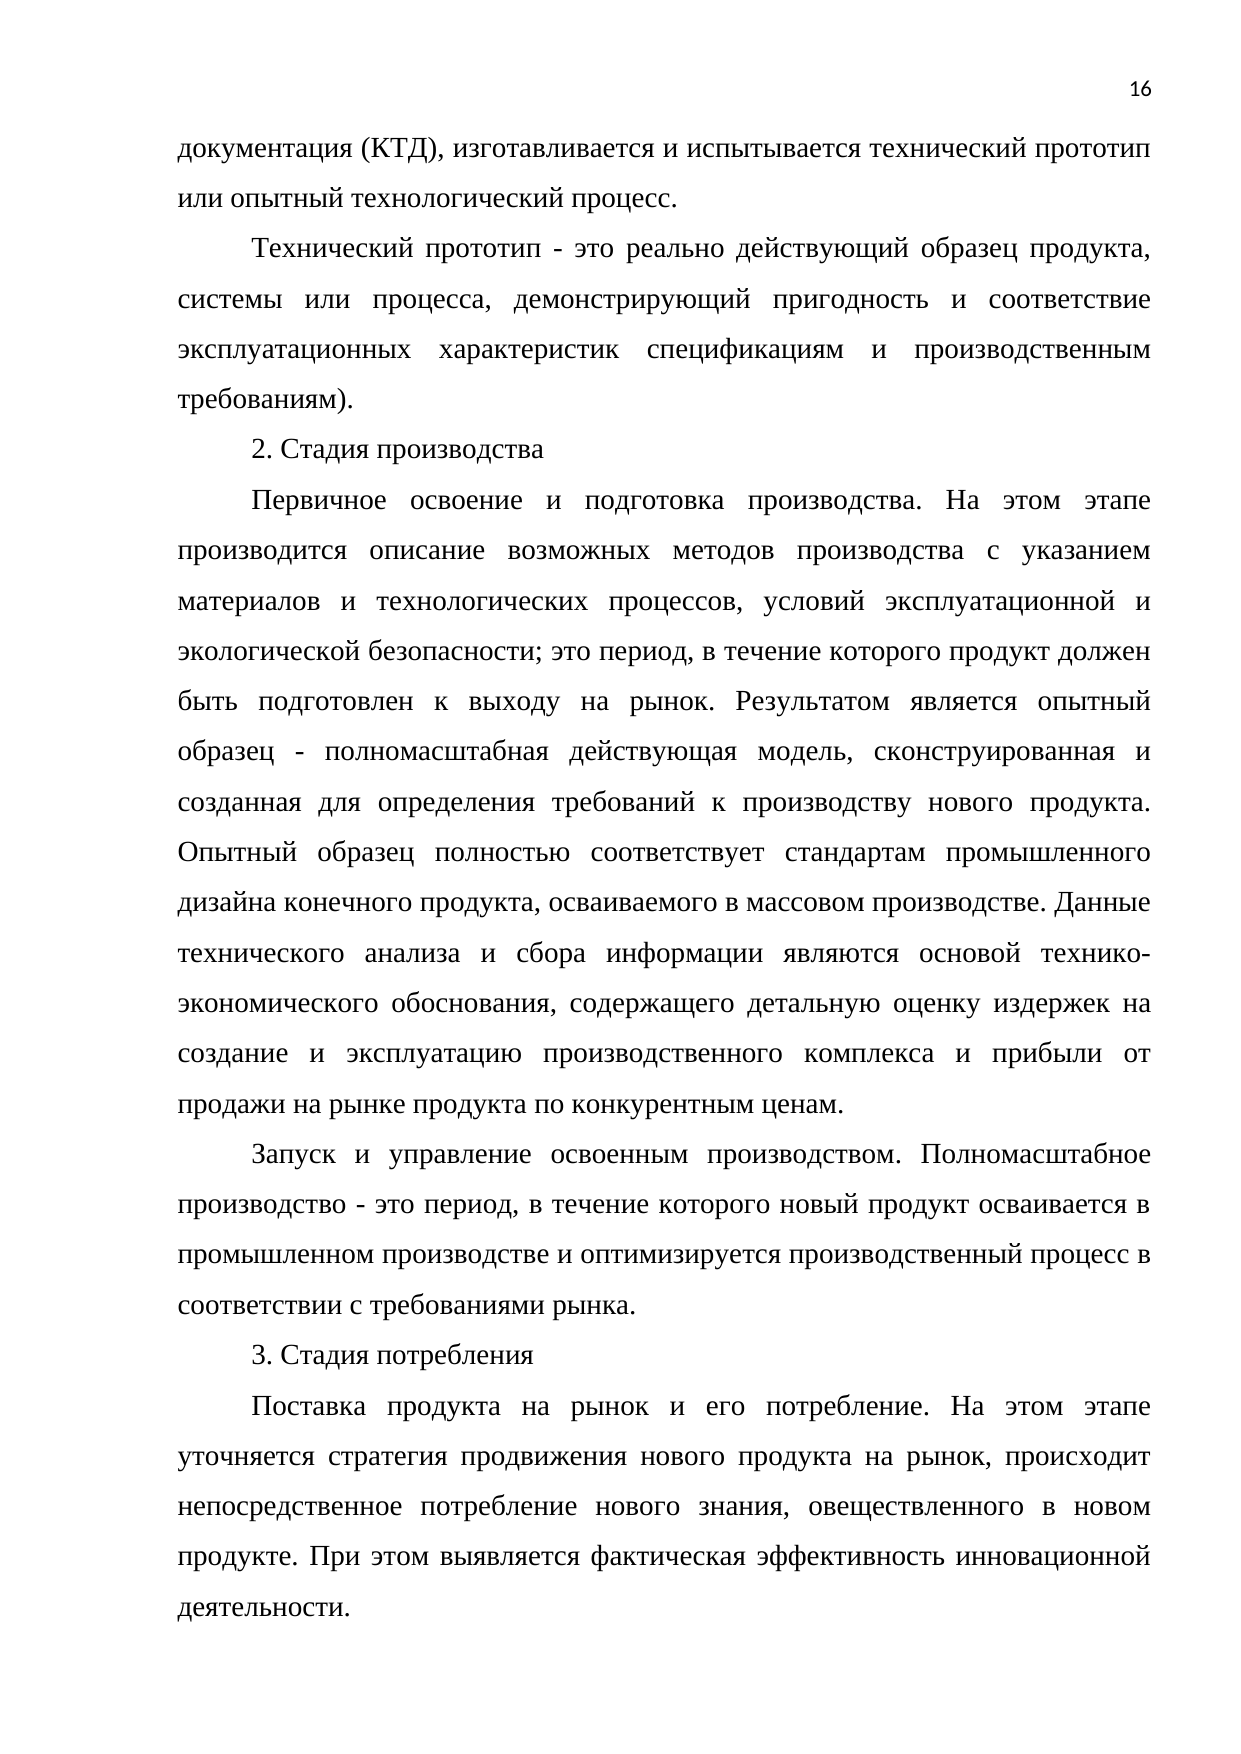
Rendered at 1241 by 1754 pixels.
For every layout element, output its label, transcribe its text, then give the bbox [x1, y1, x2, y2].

text Поставка продукта на рынок и его потребление. На этом этапе уточняется стратегия продвижения нового продукта на рынок, происходит непосредственное потребление нового знания, овеществленного в новом продукте. При этом выявляется фактическая эффективность инновационной деятельности. [177, 1388, 1152, 1622]
text Технический прототип - это реально действующий образец продукта, системы или процесса, демонстрирующий пригодность и соответствие эксплуатационных характеристик спецификациям и производственным требованиям). [177, 230, 1152, 415]
text Первичное освоение и подготовка производства. На этом этапе производится описание возможных методов производства с указанием материалов и технологических процессов, условий эксплуатационной и экологической безопасности; это период, в течение которого продукт должен быть подготовлен к выходу на рынок. Результатом является опытный образец - полномасштабная действующая модель, сконструированная и созданная для определения требований к производству нового продукта. Опытный образец полностью соответствует стандартам промышленного дизайна конечного продукта, осваиваемого в массовом производстве. Данные технического анализа и сбора информации являются основой технико- экономического обоснования, содержащего детальную оценку издержек на создание и эксплуатацию производственного комплекса и прибыли от продажи на рынке продукта по конкурентным ценам. [177, 482, 1152, 1119]
text 2. Стадия производства [177, 432, 1152, 465]
text 3. Стадия потребления [177, 1337, 1152, 1371]
text Запуск и управление освоенным производством. Полномасштабное производство - это период, в течение которого новый продукт осваивается в промышленном производстве и оптимизируется производственный процесс в соответствии с требованиями рынка. [177, 1136, 1152, 1321]
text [177, 130, 1152, 214]
